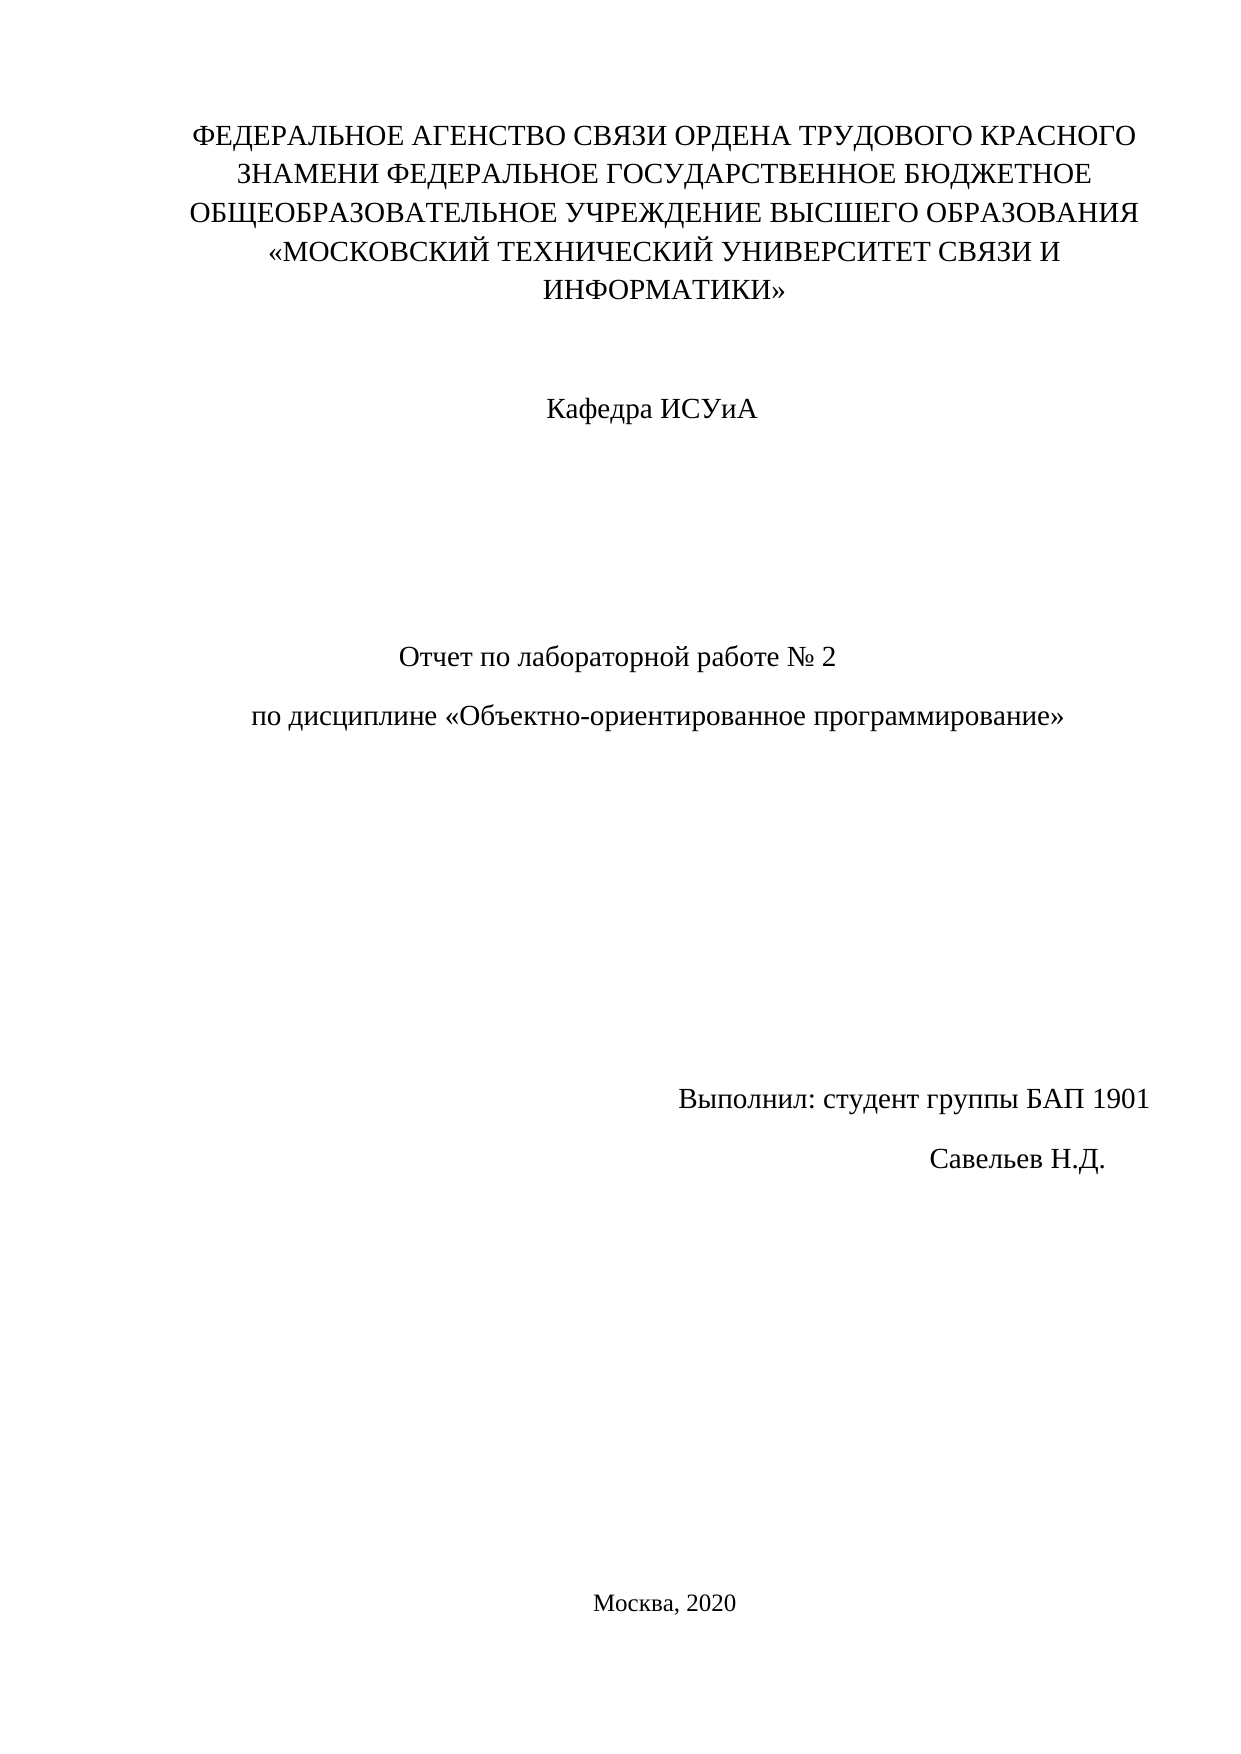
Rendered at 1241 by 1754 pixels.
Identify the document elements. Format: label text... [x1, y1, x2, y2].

text Отчет по лабораторной работе № 2 [325, 639, 1152, 673]
text ФЕДЕРАЛЬНОЕ АГЕНСТВО СВЯЗИ ОРДЕНА ТРУДОВОГО КРАСНОГО ЗНАМЕНИ ФЕДЕРАЛЬНОЕ ГОСУДАРСТВЕННОЕ БЮДЖЕТНОЕ ОБЩЕОБРАЗОВАТЕЛЬНОЕ УЧРЕЖДЕНИЕ ВЫСШЕГО ОБРАЗОВАНИЯ «МОСКОВСКИЙ ТЕХНИЧЕСКИЙ УНИВЕРСИТЕТ СВЯЗИ И ИНФОРМАТИКИ» [177, 118, 1152, 306]
text по дисциплине «Объектно-ориентированное программирование» [177, 698, 1152, 732]
text Выполнил: студент группы БАП 1901 [620, 1082, 1152, 1115]
text Савельев Н.Д. [841, 1141, 1152, 1174]
text Москва, 2020 [177, 1588, 1152, 1617]
text Кафедра ИСУиА [472, 391, 1152, 424]
